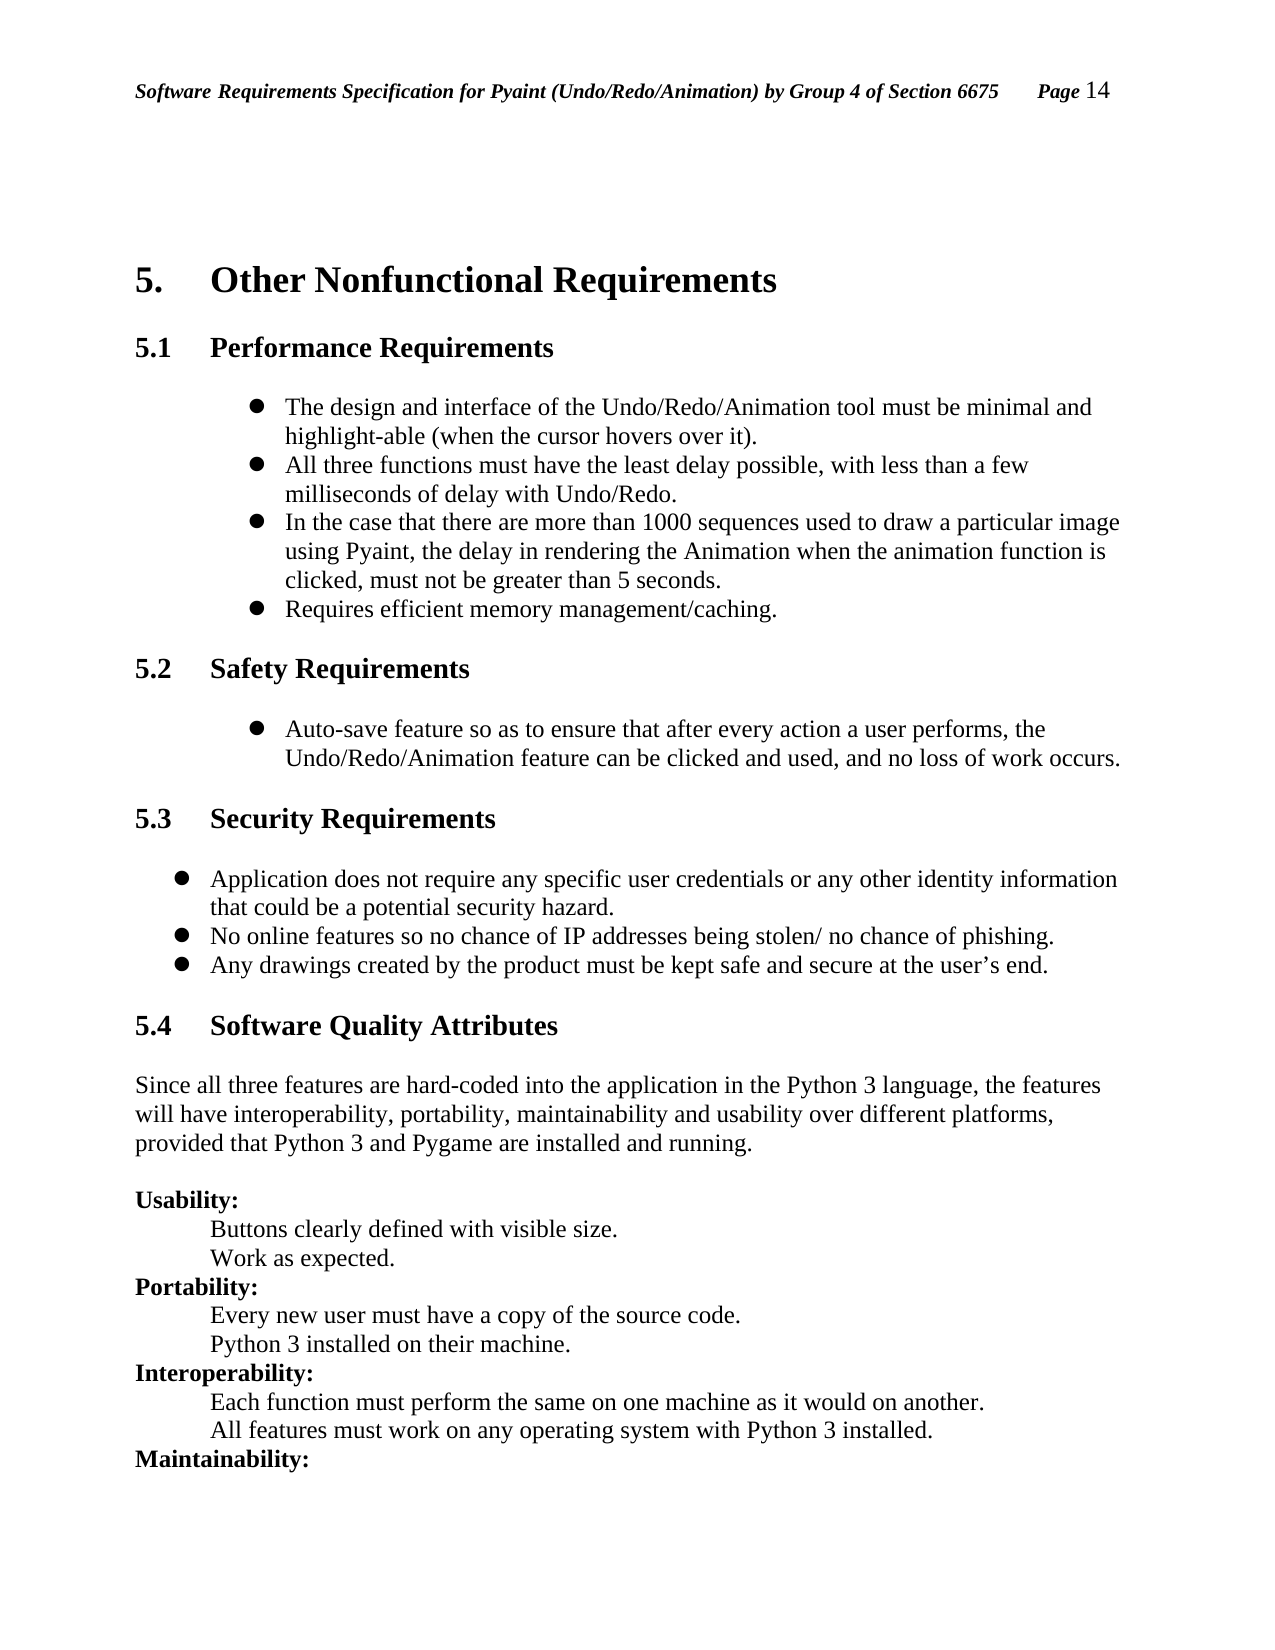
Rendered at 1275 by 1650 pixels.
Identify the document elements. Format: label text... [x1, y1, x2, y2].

list Auto-save feature so as to ensure that after every action a user performs, the Undo/Redo/Animation feature can be clicked and used, and no loss of work occurs. [247, 714, 1140, 772]
list No online features so no chance of IP addresses being stolen/ no chance of phishing. [172, 921, 1140, 950]
text Interoperability: [135, 1358, 1140, 1387]
list All three functions must have the least delay possible, with less than a few milliseconds of delay with Undo/Redo. [247, 450, 1140, 507]
text Python 3 installed on their machine. [135, 1329, 1140, 1358]
subtitle Software Quality Attributes [135, 1008, 1140, 1041]
text Work as expected. [135, 1243, 1140, 1272]
list Requires efficient memory management/caching. [247, 594, 1140, 622]
text Every new user must have a copy of the source code. [135, 1301, 1140, 1329]
list The design and interface of the Undo/Redo/Animation tool must be minimal and highlight-able (when the cursor hovers over it). [247, 392, 1140, 450]
subtitle Performance Requirements [135, 330, 1140, 363]
list In the case that there are more than 1000 sequences used to draw a particular image using Pyaint, the delay in rendering the Animation when the animation function is clicked, must not be greater than 5 seconds. [247, 507, 1140, 594]
text Since all three features are hard-coded into the application in the Python 3 language, the features will have interoperability, portability, maintainability and usability over different platforms, provided that Python 3 and Pygame are installed and running. [135, 1071, 1140, 1157]
text Portability: [135, 1272, 1140, 1301]
text Buttons clearly defined with visible size. [135, 1214, 1140, 1243]
subtitle Security Requirements [135, 801, 1140, 834]
text All features must work on any operating system with Python 3 installed. [135, 1416, 1140, 1444]
list Any drawings created by the product must be kept safe and secure at the user’s end. [172, 950, 1140, 979]
text Maintainability: [135, 1444, 1140, 1473]
text Usability: [135, 1186, 1140, 1214]
text Each function must perform the same on one machine as it would on another. [135, 1387, 1140, 1416]
subtitle Other Nonfunctional Requirements [135, 257, 1140, 301]
list Application does not require any specific user credentials or any other identity information that could be a potential security hazard. [172, 864, 1140, 921]
subtitle Safety Requirements [135, 652, 1140, 685]
